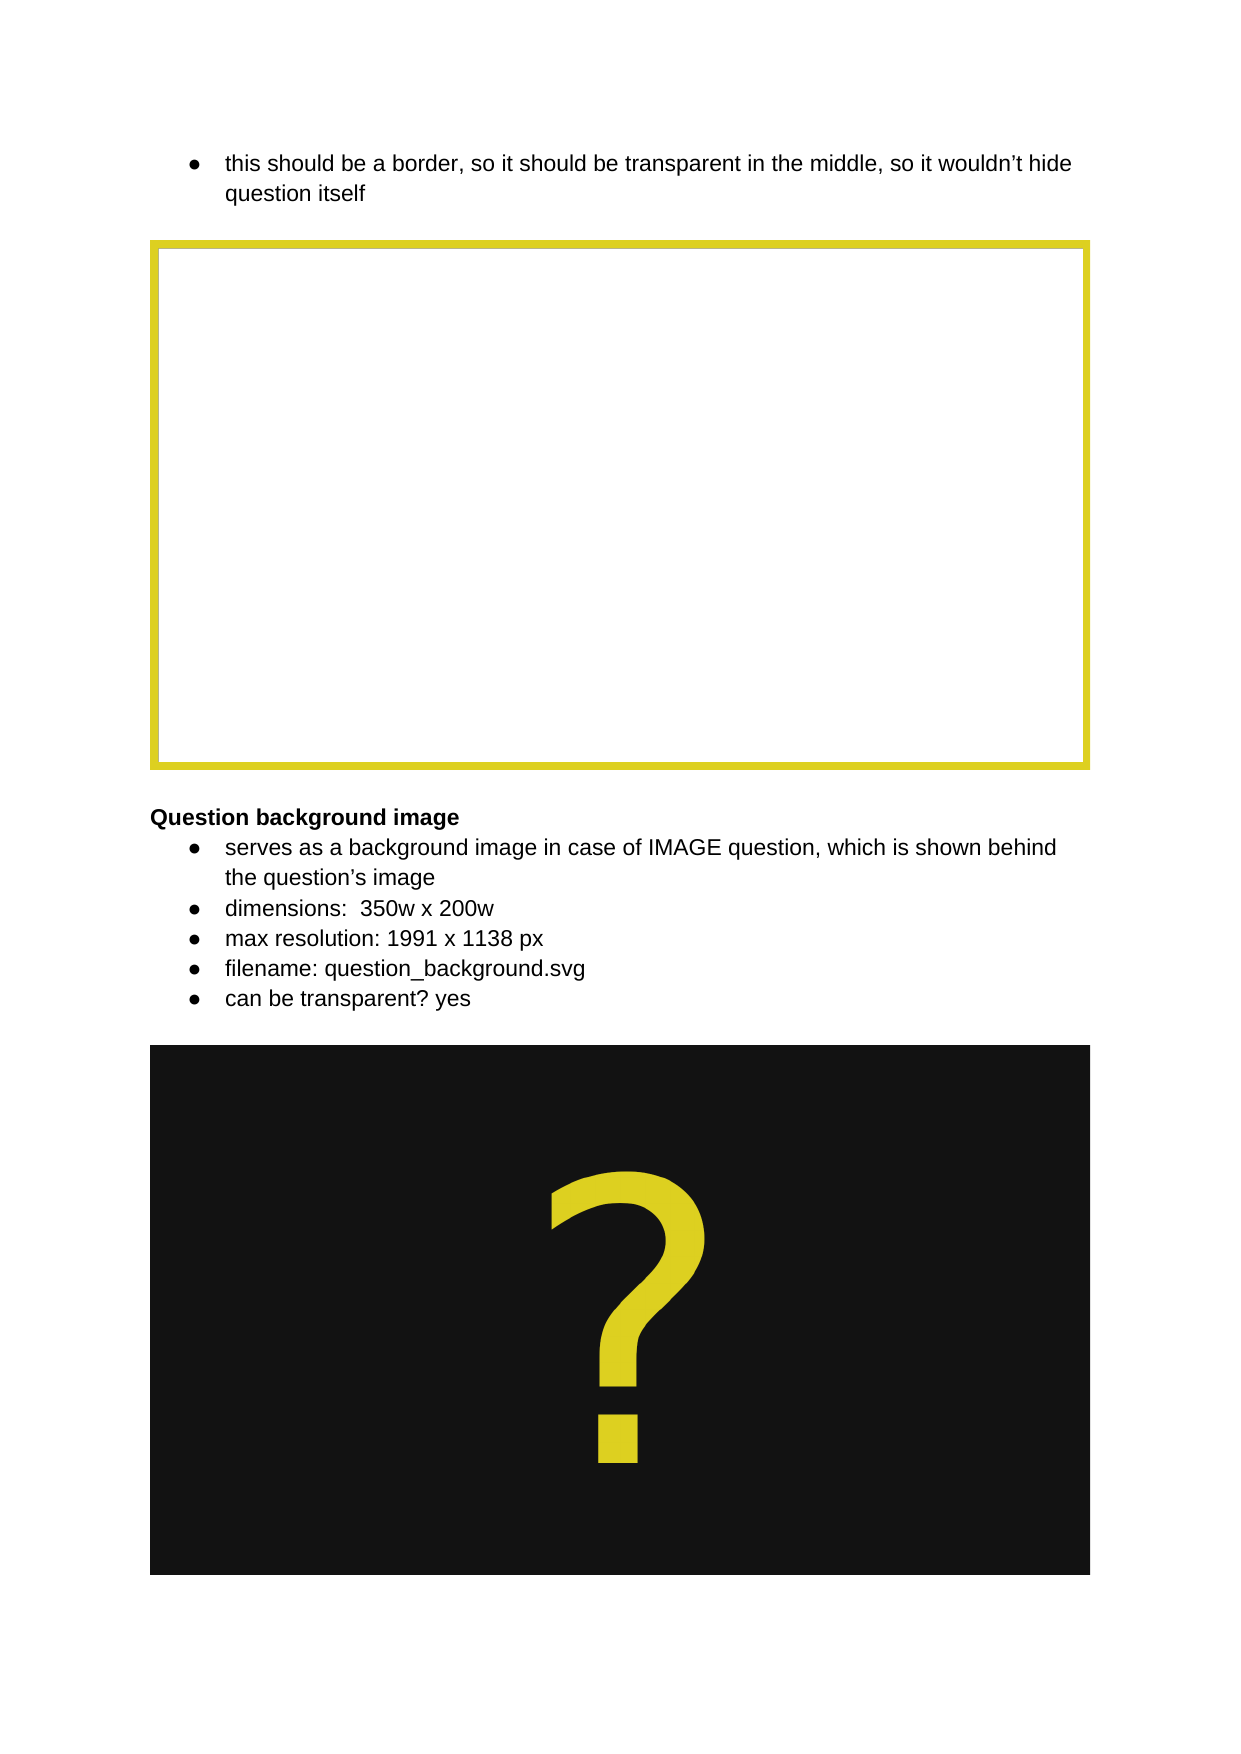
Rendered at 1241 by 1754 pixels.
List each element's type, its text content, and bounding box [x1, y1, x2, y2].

picture [150, 240, 1091, 770]
text Question background image [150, 804, 1090, 830]
list this should be a border, so it should be transparent in the middle, so it wouldn’t hide question itself [187, 150, 1090, 207]
list serves as a background image in case of IMAGE question, which is shown behind the question’s image [187, 834, 1090, 891]
list can be transparent? yes [187, 985, 1090, 1011]
list max resolution: 1991 x 1138 px [187, 925, 1090, 951]
list dimensions: 350w x 200w [187, 894, 1090, 921]
list filename: question_background.svg [187, 955, 1090, 981]
picture [150, 1045, 1091, 1575]
